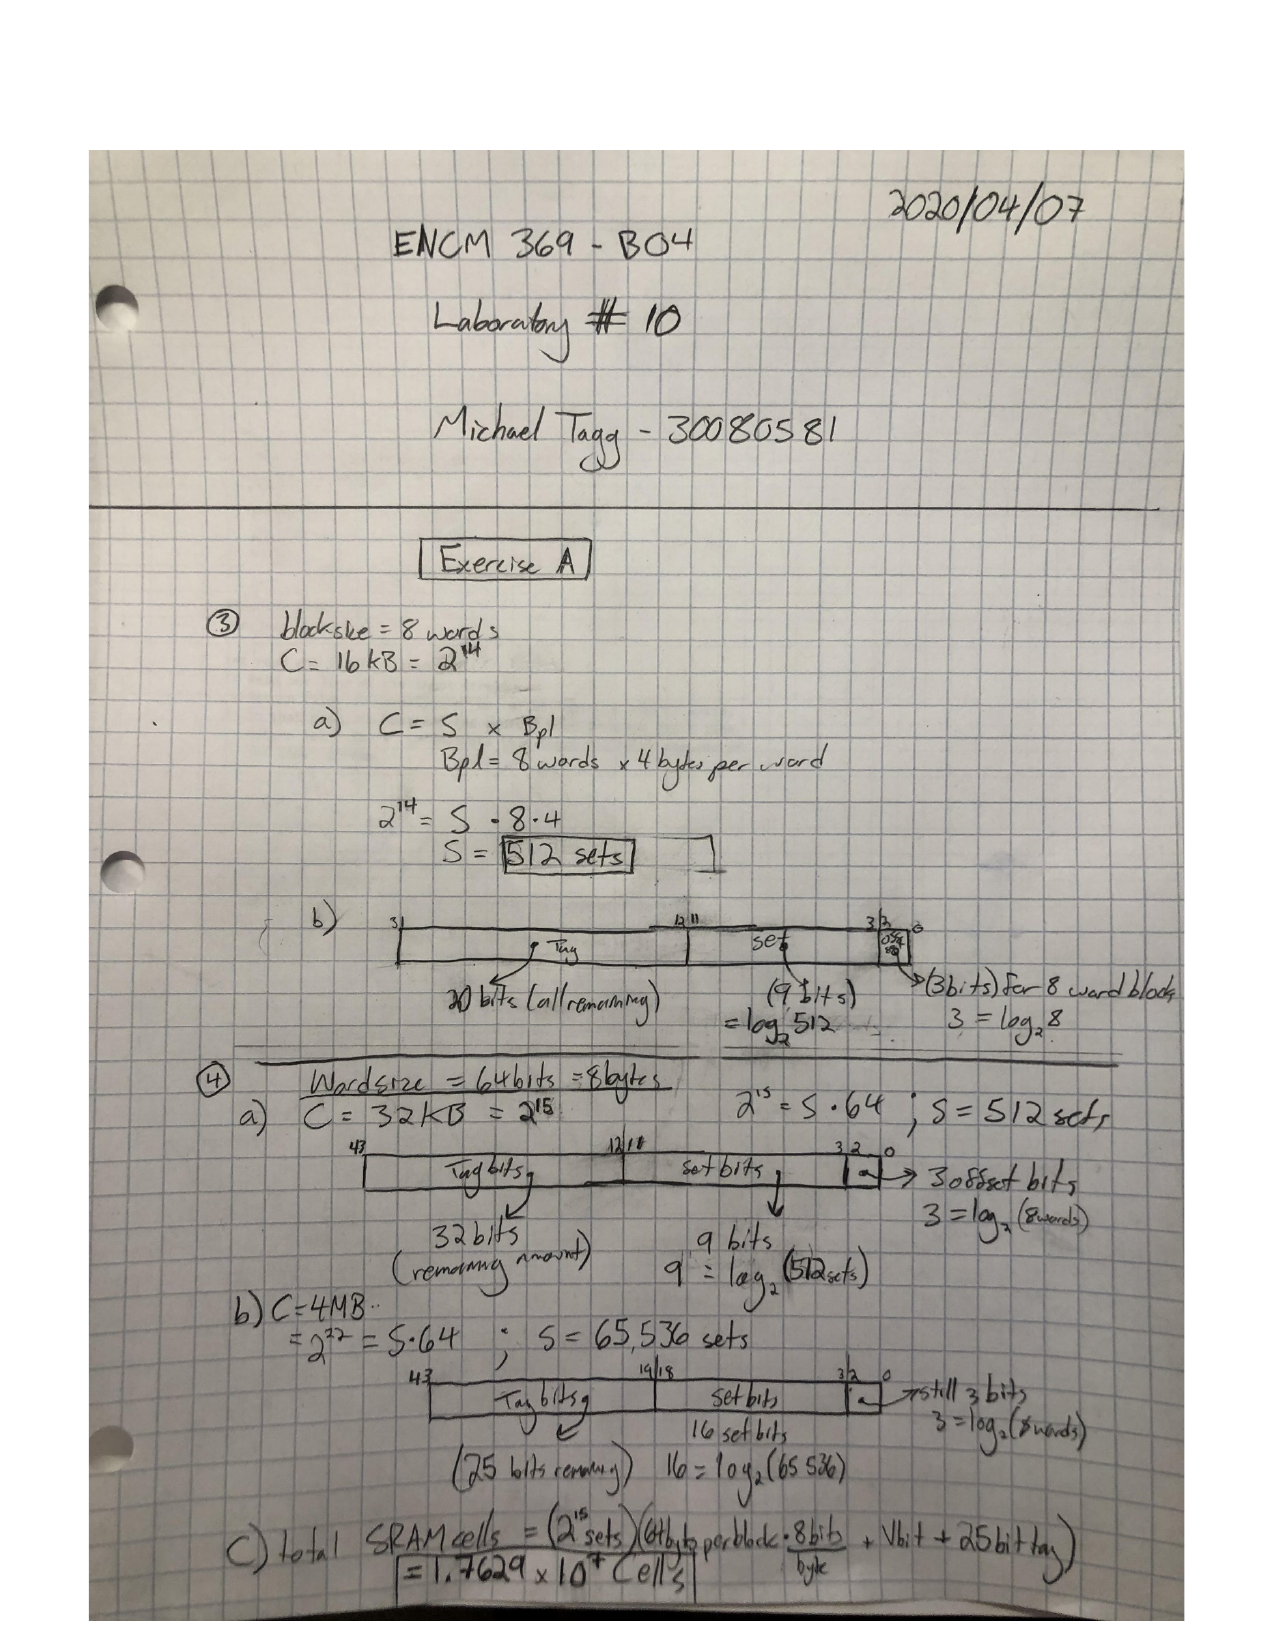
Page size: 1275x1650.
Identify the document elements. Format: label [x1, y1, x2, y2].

picture [87, 150, 1185, 1618]
